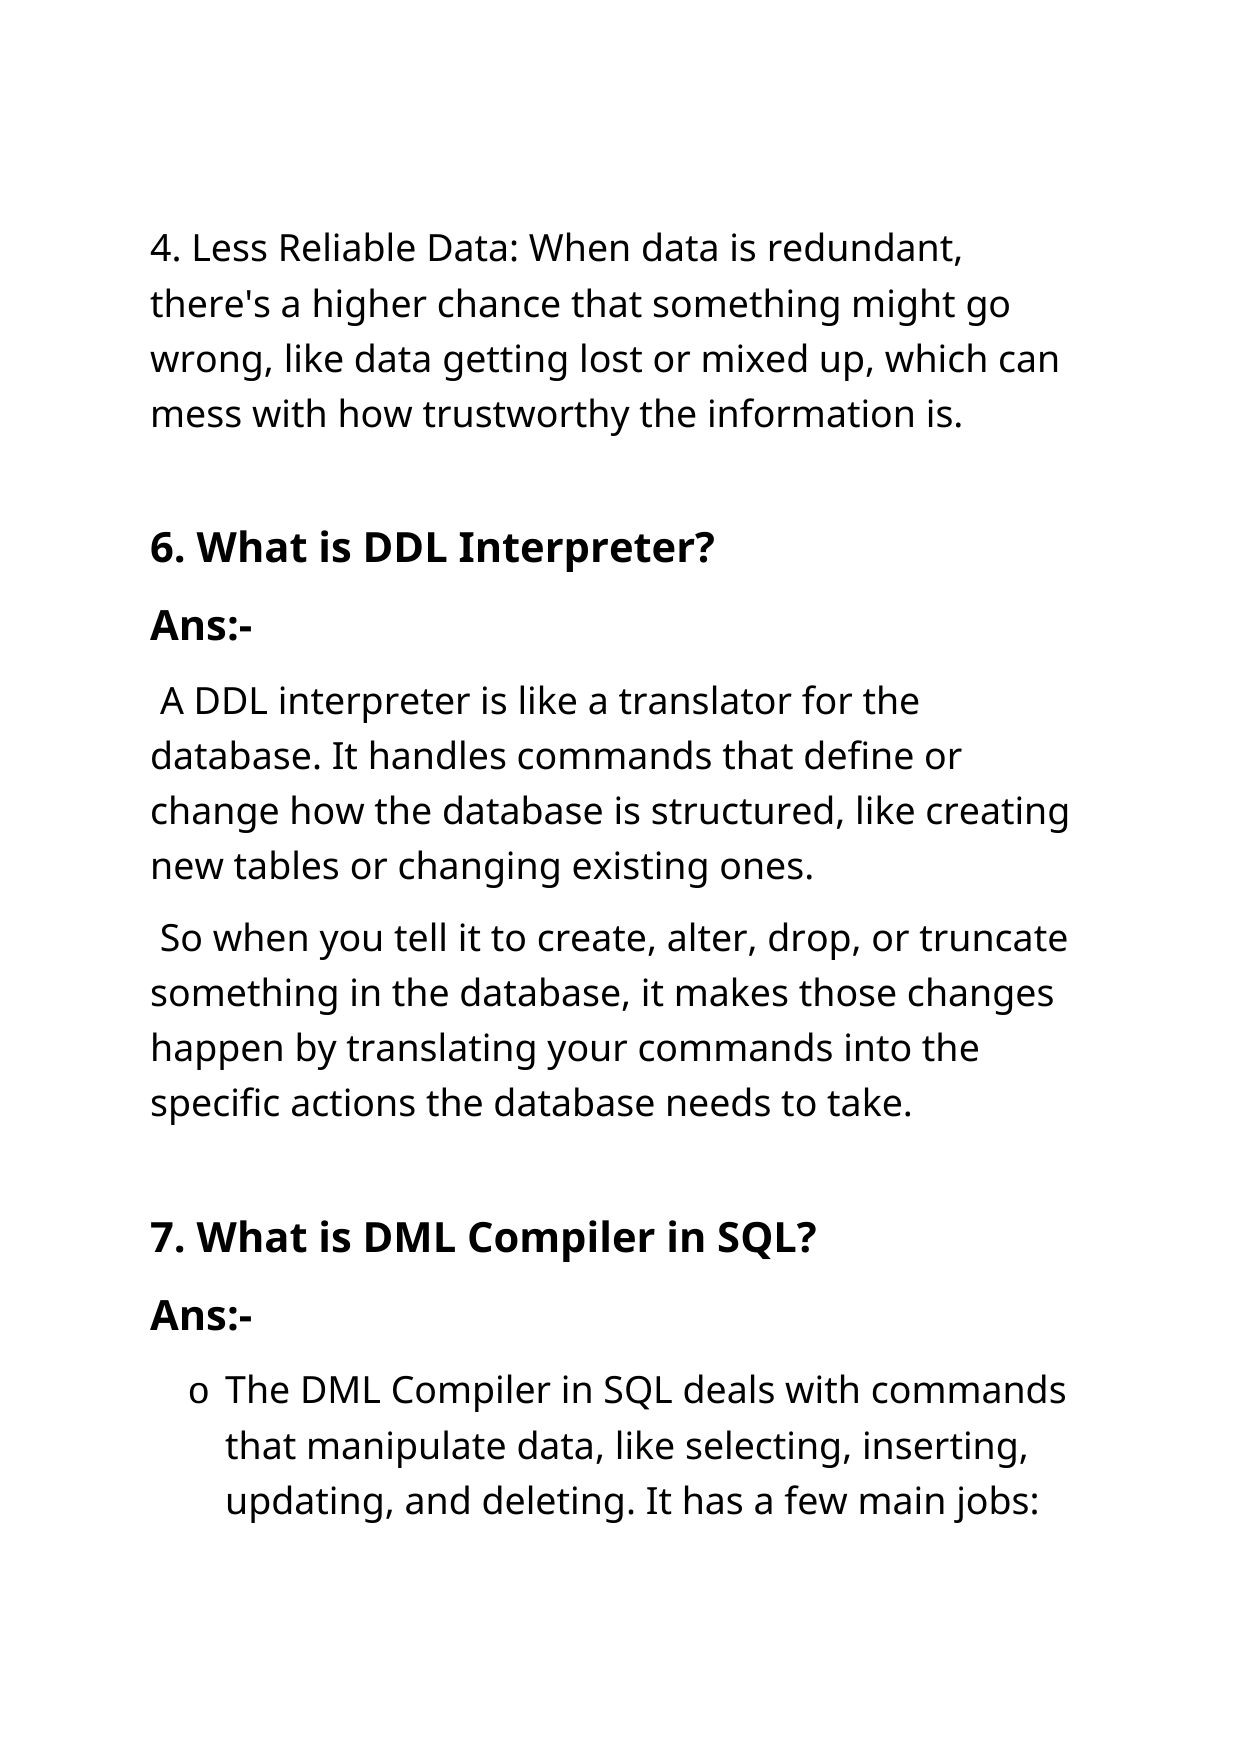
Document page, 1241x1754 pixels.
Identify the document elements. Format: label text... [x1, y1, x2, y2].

text 4. Less Reliable Data: When data is redundant, there's a higher chance that something might go wrong, like data getting lost or mixed up, which can mess with how trustworthy the information is. [150, 222, 1090, 438]
list The DML Compiler in SQL deals with commands that manipulate data, like selecting, inserting, updating, and deleting. It has a few main jobs: [187, 1364, 1090, 1525]
text So when you tell it to create, alter, drop, or truncate something in the database, it makes those changes happen by translating your commands into the specific actions the database needs to take. [150, 911, 1090, 1128]
text 6. What is DDL Interpreter? [150, 518, 1090, 575]
text A DDL interpreter is like a translator for the database. It handles commands that define or change how the database is structured, like creating new tables or changing existing ones. [150, 674, 1090, 891]
text Ans:- [150, 596, 1090, 653]
text Ans:- [150, 1286, 1090, 1342]
text 7. What is DML Compiler in SQL? [150, 1208, 1090, 1264]
